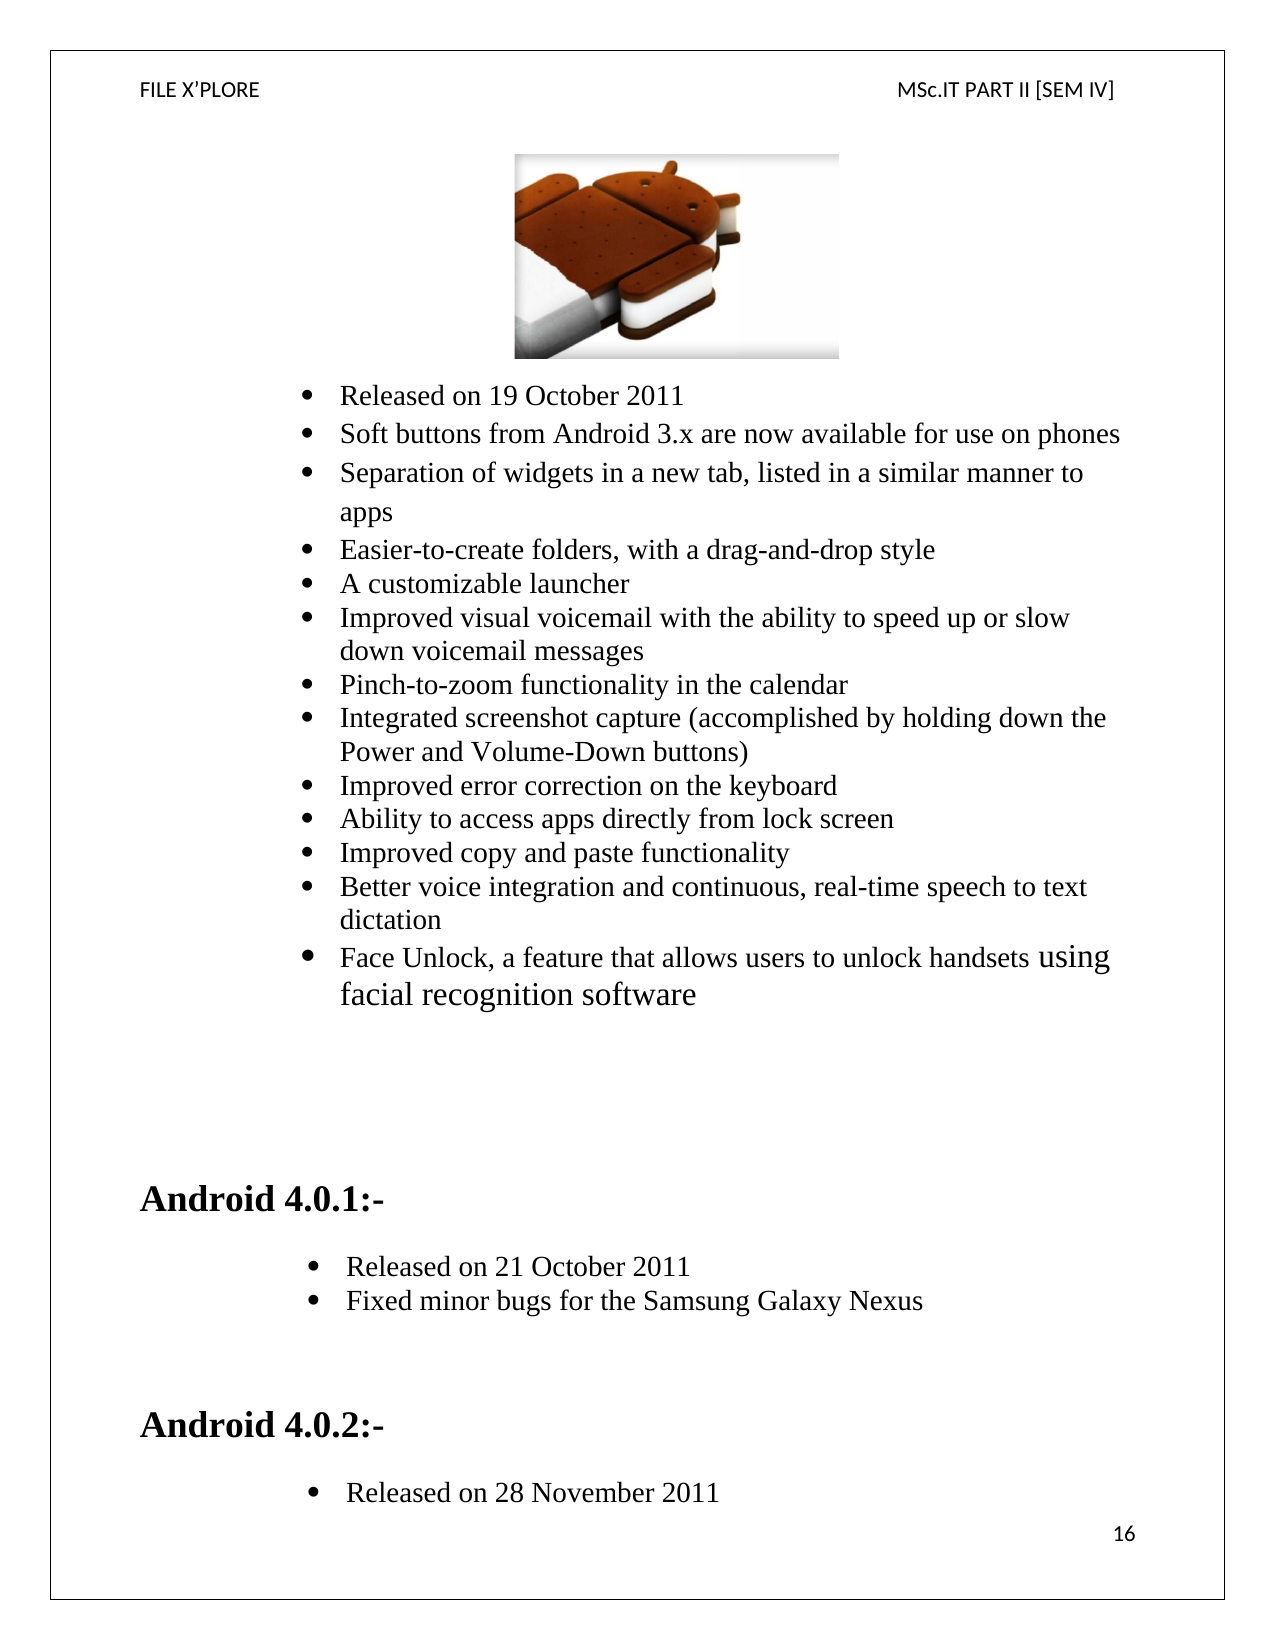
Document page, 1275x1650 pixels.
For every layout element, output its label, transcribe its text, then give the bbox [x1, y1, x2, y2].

list Released on 28 November 2011 [308, 1475, 1135, 1508]
list Improved visual voicemail with the ability to speed up or slow down voicemail messages [302, 600, 1135, 667]
list Released on 21 October 2011 [308, 1249, 1135, 1283]
list Better voice integration and continuous, real-time speech to text dictation [302, 869, 1135, 936]
list Integrated screenshot capture (accomplished by holding down the Power and Volume-Down buttons) [302, 701, 1135, 768]
list Fixed minor bugs for the Samsung Galaxy Nexus [308, 1283, 1135, 1316]
text Android 4.0.2:- [139, 1403, 1135, 1446]
list Separation of widgets in a new tab, listed in a similar manner to apps [302, 455, 1135, 527]
list Face Unlock, a feature that allows users to unlock handsets using facial recognition software [302, 936, 1135, 1012]
text Android 4.0.1:- [139, 1177, 1135, 1220]
list Improved error correction on the keyboard [302, 768, 1135, 801]
list Improved copy and paste functionality [302, 835, 1135, 869]
list Ability to access apps directly from lock screen [302, 801, 1135, 835]
list A customizable launcher [302, 566, 1135, 600]
list Released on 19 October 2011 [302, 378, 1135, 412]
list Pinch-to-zoom functionality in the calendar [302, 667, 1135, 701]
picture [514, 154, 839, 359]
list Soft buttons from Android 3.x are now available for use on phones [302, 417, 1135, 450]
list Easier-to-create folders, with a drag-and-drop style [302, 532, 1135, 566]
